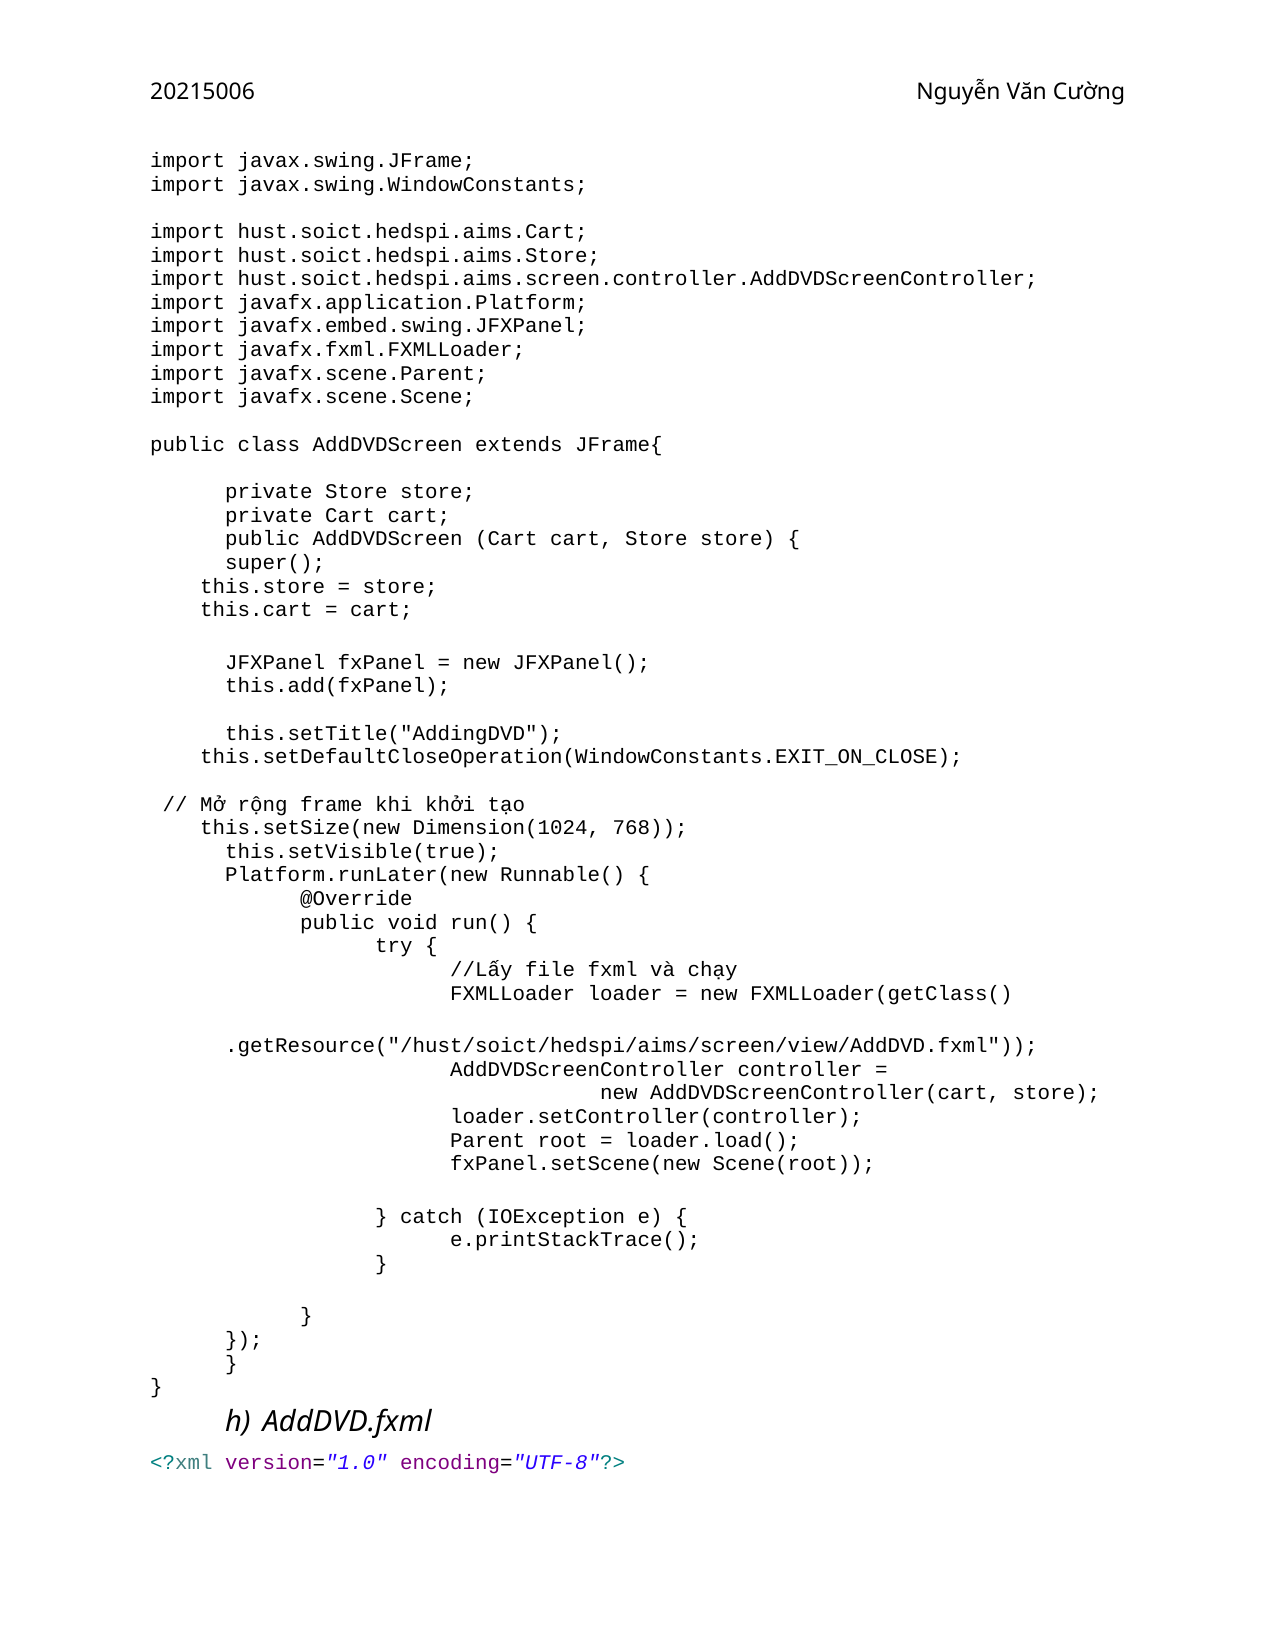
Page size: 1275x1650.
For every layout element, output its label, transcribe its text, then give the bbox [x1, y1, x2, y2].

text private Store store; [150, 481, 1125, 505]
text public class AddDVDScreen extends JFrame{ [150, 434, 1125, 457]
text import javafx.application.Platform; [150, 292, 1125, 316]
text this.setSize(new Dimension(1024, 768)); [150, 817, 1125, 841]
text @Override [150, 888, 1125, 912]
text Parent root = loader.load(); [150, 1130, 1125, 1153]
text this.setVisible(true); [150, 841, 1125, 864]
text import javafx.scene.Scene; [150, 386, 1125, 410]
text this.add(fxPanel); [150, 675, 1125, 699]
text this.cart = cart; [150, 599, 1125, 623]
text } [150, 1253, 1125, 1277]
text e.printStackTrace(); [150, 1229, 1125, 1253]
list AddDVD.fxml [225, 1400, 1125, 1440]
text public void run() { [150, 912, 1125, 935]
text JFXPanel fxPanel = new JFXPanel(); [150, 652, 1125, 675]
text } [150, 1305, 1125, 1329]
text import javafx.embed.swing.JFXPanel; [150, 316, 1125, 339]
text } catch (IOException e) { [150, 1206, 1125, 1229]
text .getResource("/hust/soict/hedspi/aims/screen/view/AddDVD.fxml")); [150, 1006, 1125, 1059]
text AddDVDScreenController controller = [150, 1059, 1125, 1082]
text public AddDVDScreen (Cart cart, Store store) { [150, 528, 1125, 552]
text <?xml version="1.0" encoding="UTF-8"?> [150, 1452, 1125, 1476]
text //Lấy file fxml và chạy [150, 959, 1125, 983]
text try { [150, 935, 1125, 959]
text import javax.swing.JFrame; [150, 150, 1125, 174]
text fxPanel.setScene(new Scene(root)); [150, 1153, 1125, 1177]
text } [150, 1376, 1125, 1400]
text new AddDVDScreenController(cart, store); [150, 1082, 1125, 1106]
text import hust.soict.hedspi.aims.Store; [150, 244, 1125, 268]
text private Cart cart; [150, 505, 1125, 528]
text this.setTitle("AddingDVD"); [150, 723, 1125, 746]
text loader.setController(controller); [150, 1106, 1125, 1130]
text }); [150, 1329, 1125, 1353]
text // Mở rộng frame khi khởi tạo [150, 793, 1125, 817]
text Platform.runLater(new Runnable() { [150, 864, 1125, 888]
text import javafx.scene.Parent; [150, 363, 1125, 386]
text import hust.soict.hedspi.aims.Cart; [150, 221, 1125, 244]
text } [150, 1353, 1125, 1376]
text import javax.swing.WindowConstants; [150, 174, 1125, 197]
text FXMLLoader loader = new FXMLLoader(getClass() [150, 983, 1125, 1006]
text import javafx.fxml.FXMLLoader; [150, 339, 1125, 363]
text super(); [150, 552, 1125, 576]
text this.setDefaultCloseOperation(WindowConstants.EXIT_ON_CLOSE); [150, 746, 1125, 770]
text this.store = store; [150, 576, 1125, 599]
text import hust.soict.hedspi.aims.screen.controller.AddDVDScreenController; [150, 268, 1125, 292]
